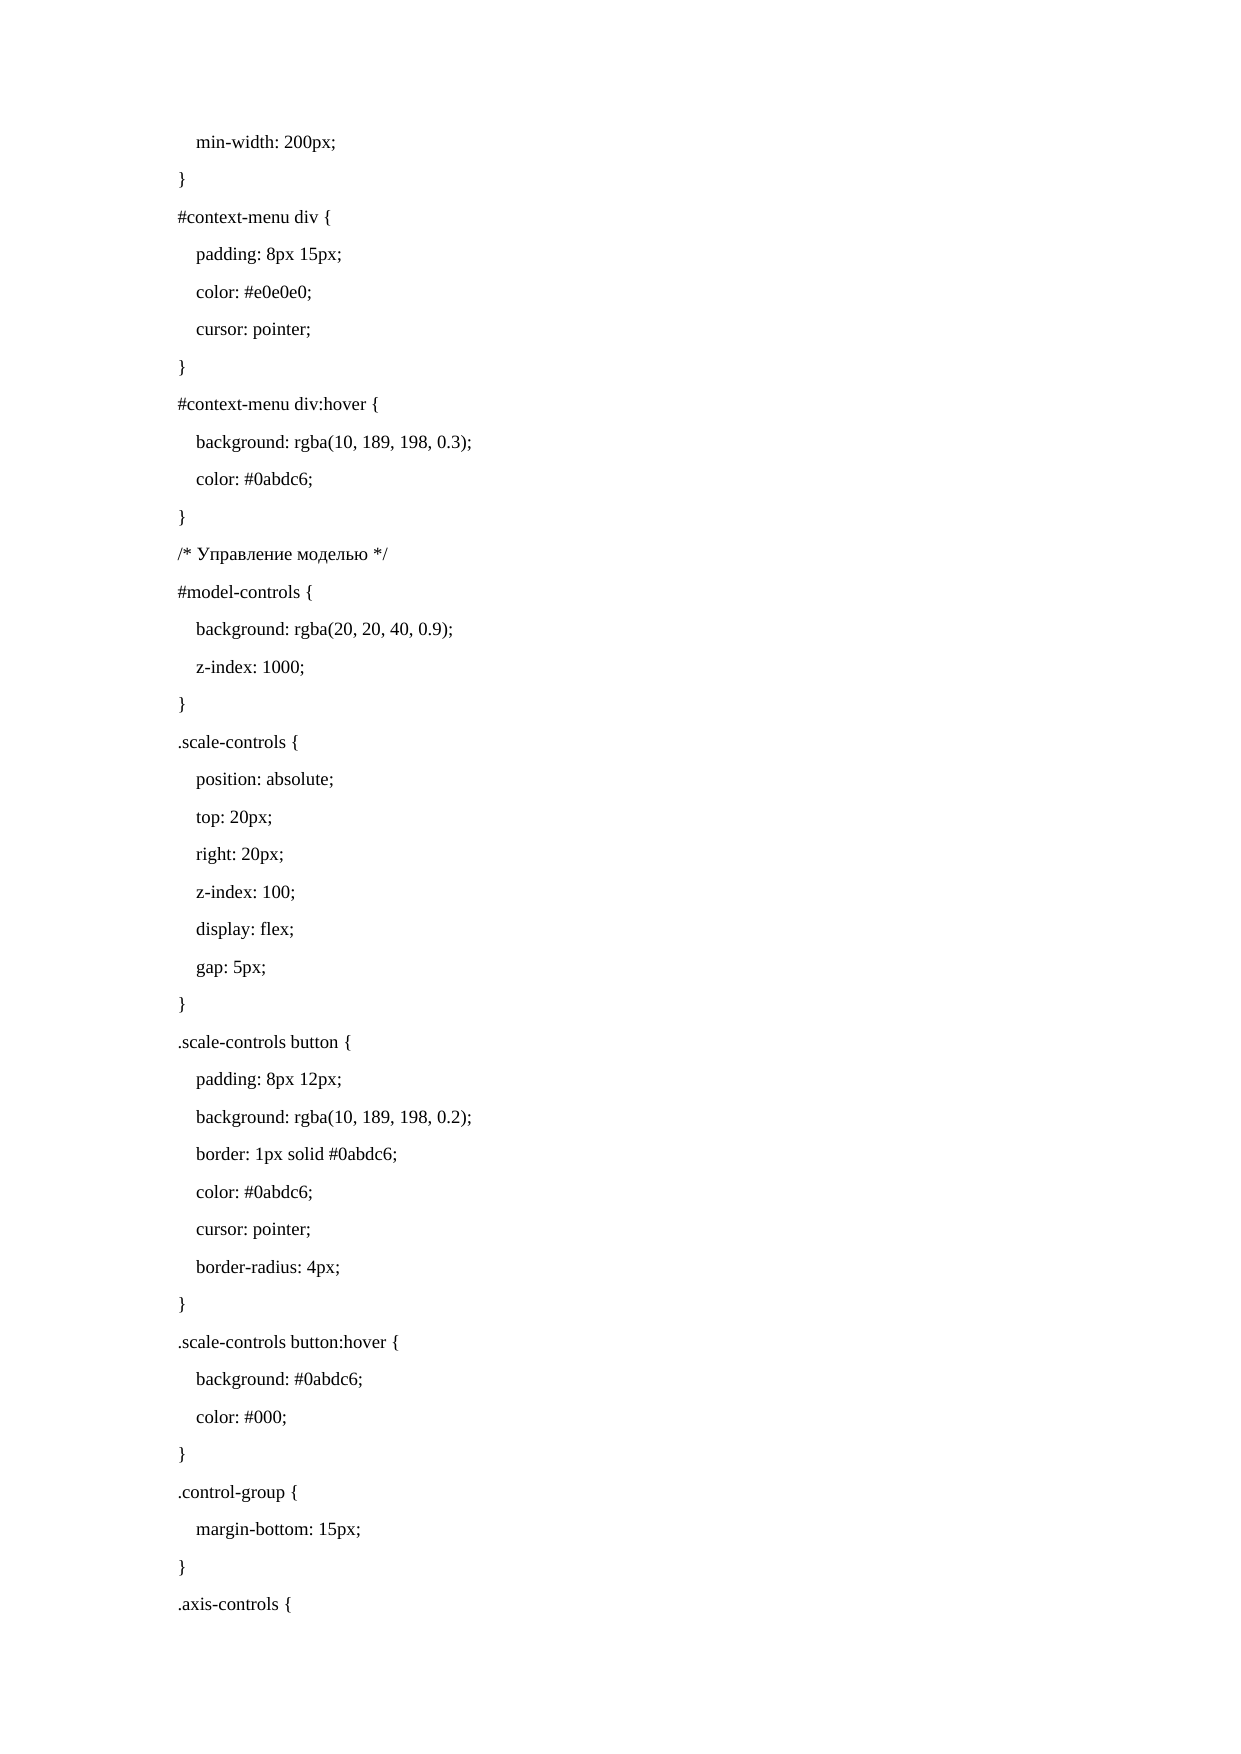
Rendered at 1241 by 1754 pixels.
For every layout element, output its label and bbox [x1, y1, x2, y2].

text [177, 118, 1152, 1618]
